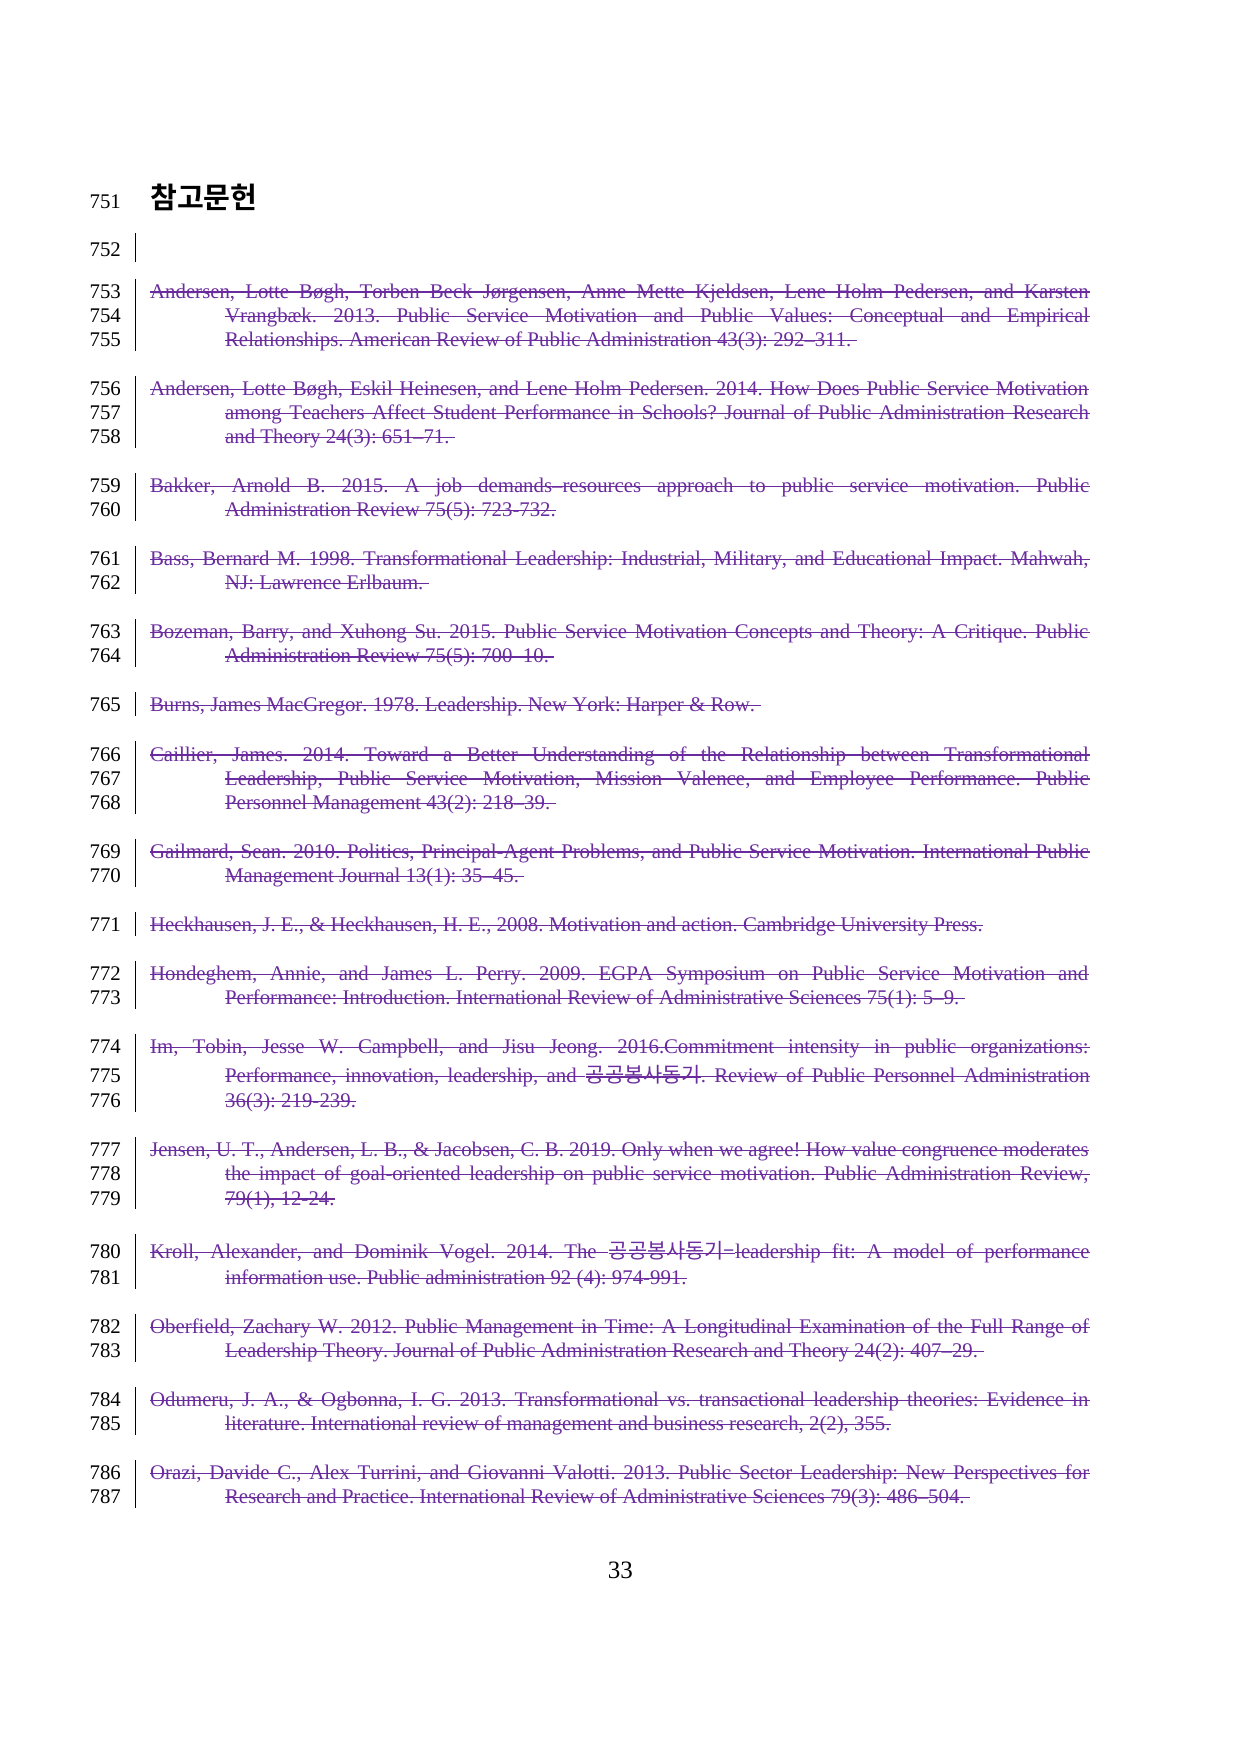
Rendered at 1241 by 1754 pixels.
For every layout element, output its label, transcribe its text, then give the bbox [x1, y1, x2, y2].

subtitle 참고문헌 [150, 175, 1090, 217]
